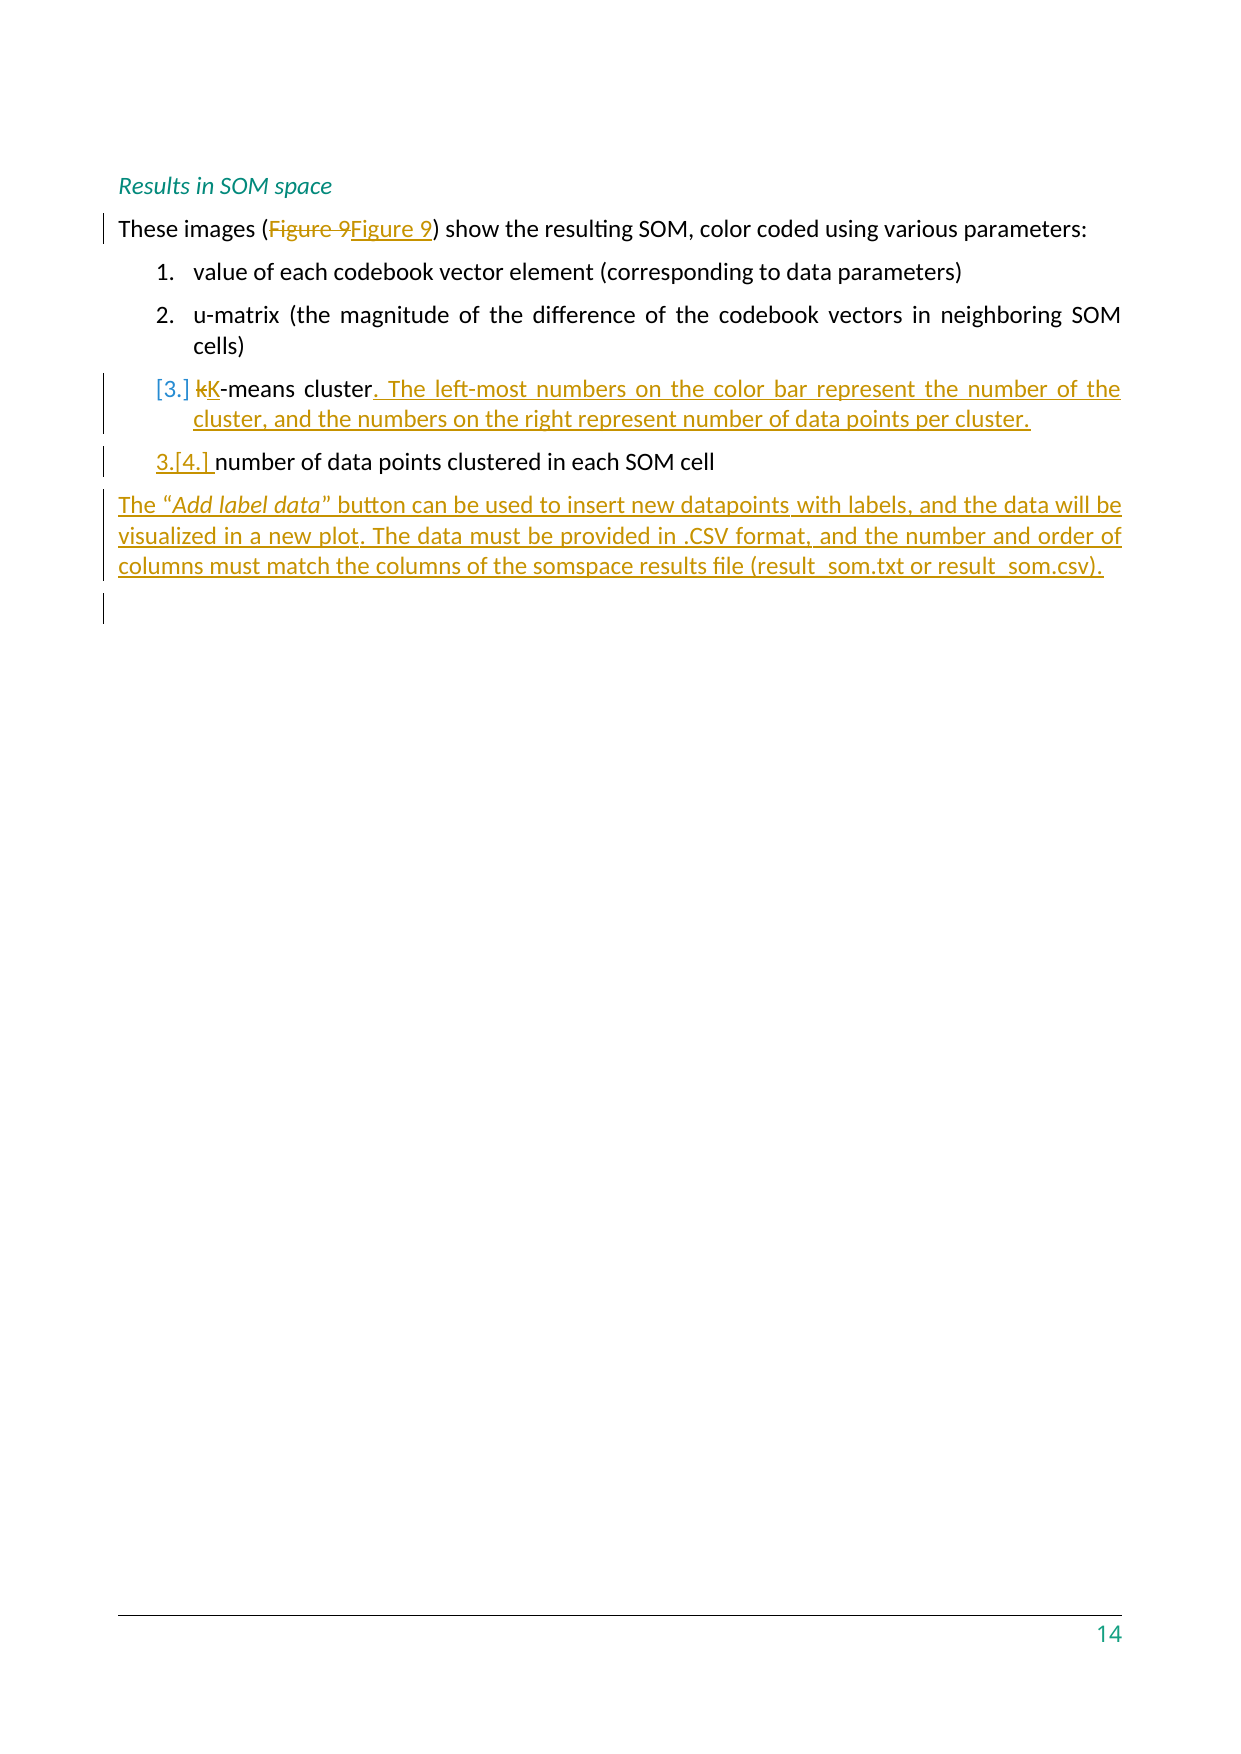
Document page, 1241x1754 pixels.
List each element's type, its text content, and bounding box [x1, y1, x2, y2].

list -means cluster [156, 373, 1122, 434]
list number of data points clustered in each SOM cell [156, 446, 1122, 477]
list u-matrix (the magnitude of the difference of the codebook vectors in neighboring SOM cells) [156, 299, 1122, 360]
text Results in SOM space [118, 170, 1122, 201]
text These images () show the resulting SOM, color coded using various parameters: [118, 213, 1122, 244]
list value of each codebook vector element (corresponding to data parameters) [156, 256, 1122, 287]
